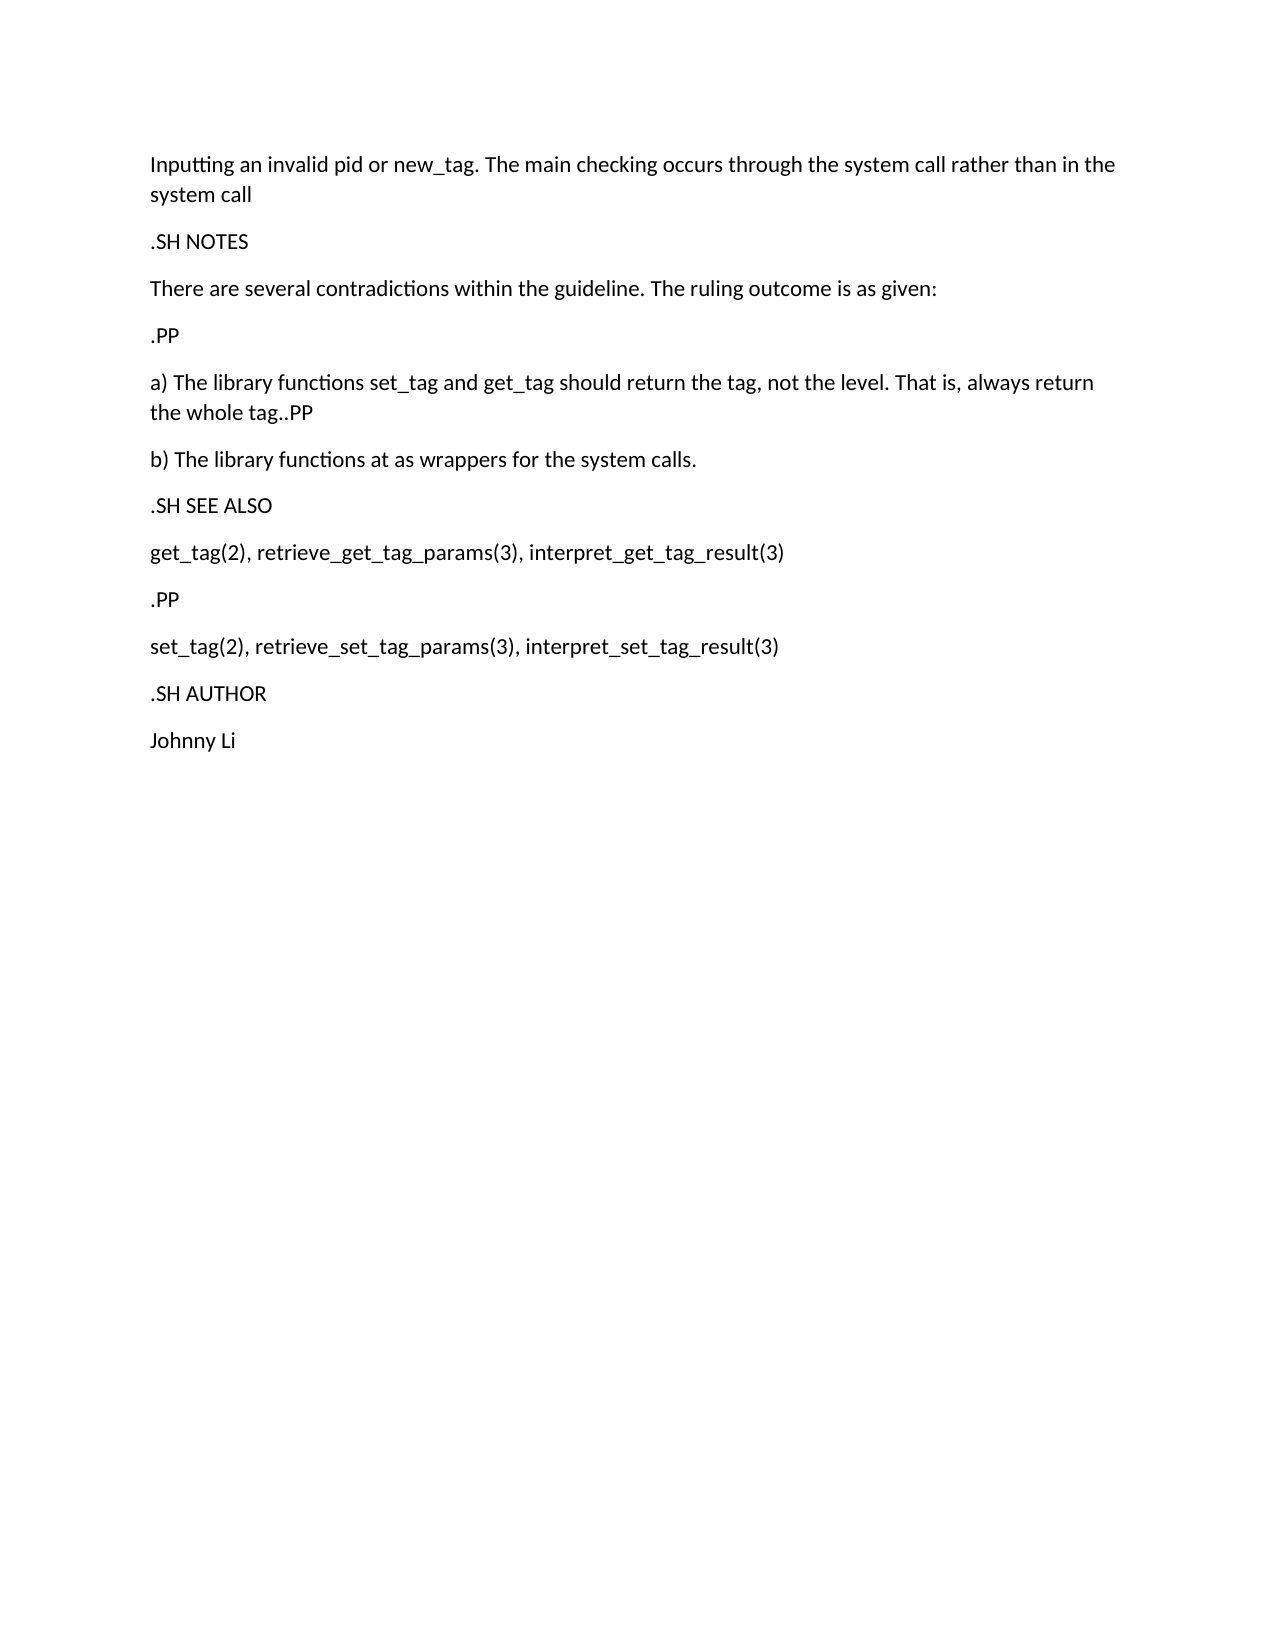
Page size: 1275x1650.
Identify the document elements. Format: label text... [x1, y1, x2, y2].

text get_tag(2), retrieve_get_tag_params(3), interpret_get_tag_result(3) [150, 538, 1125, 567]
text a) The library functions set_tag and get_tag should return the tag, not the level. That is, always return the whole tag..PP [150, 368, 1125, 426]
text There are several contradictions within the guideline. The ruling outcome is as given: [150, 274, 1125, 302]
text .PP [150, 321, 1125, 349]
text Johnny Li [150, 726, 1125, 754]
text Inputting an invalid pid or new_tag. The main checking occurs through the system call rather than in the system call [150, 150, 1125, 208]
text .SH AUTHOR [150, 679, 1125, 707]
text .PP [150, 585, 1125, 613]
text .SH SEE ALSO [150, 492, 1125, 520]
text .SH NOTES [150, 227, 1125, 255]
text set_tag(2), retrieve_set_tag_params(3), interpret_set_tag_result(3) [150, 632, 1125, 660]
text b) The library functions at as wrappers for the system calls. [150, 445, 1125, 473]
